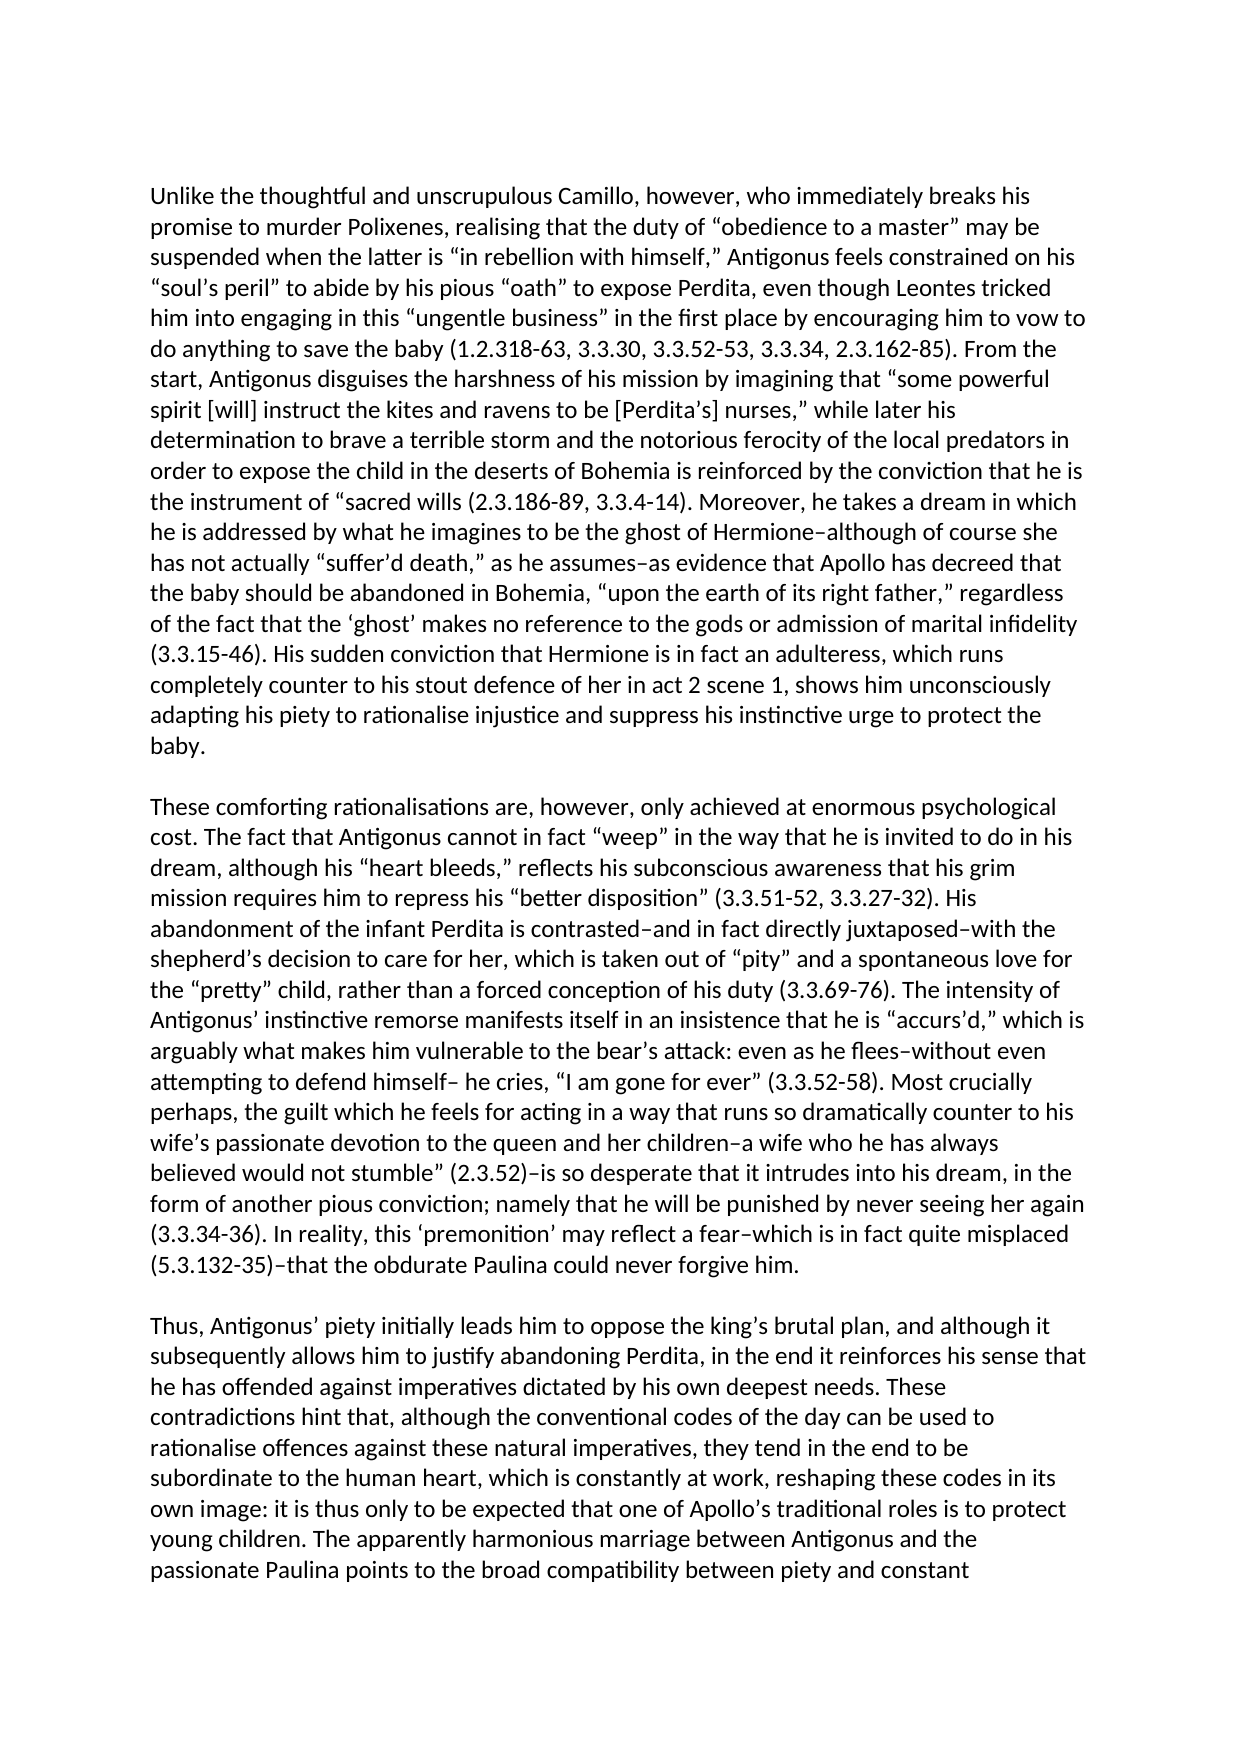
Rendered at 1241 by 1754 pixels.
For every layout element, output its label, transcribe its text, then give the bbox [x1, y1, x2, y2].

text These comforting rationalisations are, however, only achieved at enormous psychological cost. The fact that Antigonus cannot in fact “weep” in the way that he is invited to do in his dream, although his “heart bleeds,” reflects his subconscious awareness that his grim mission requires him to repress his “better disposition” (3.3.51-52, 3.3.27-32). His abandonment of the infant Perdita is contrasted–and in fact directly juxtaposed–with the shepherd’s decision to care for her, which is taken out of “pity” and a spontaneous love for the “pretty” child, rather than a forced conception of his duty (3.3.69-76). The intensity of Antigonus’ instinctive remorse manifests itself in an insistence that he is “accurs’d,” which is arguably what makes him vulnerable to the bear’s attack: even as he flees–without even attempting to defend himself– he cries, “I am gone for ever” (3.3.52-58). Most crucially perhaps, the guilt which he feels for acting in a way that runs so dramatically counter to his wife’s passionate devotion to the queen and her children–a wife who he has always believed would not stumble” (2.3.52)–is so desperate that it intrudes into his dream, in the form of another pious conviction; namely that he will be punished by never seeing her again (3.3.34-36). In reality, this ‘premonition’ may reflect a fear–which is in fact quite misplaced (5.3.132-35)–that the obdurate Paulina could never forgive him. [150, 791, 1090, 1279]
text Unlike the thoughtful and unscrupulous Camillo, however, who immediately breaks his promise to murder Polixenes, realising that the duty of “obedience to a master” may be suspended when the latter is “in rebellion with himself,” Antigonus feels constrained on his “soul’s peril” to abide by his pious “oath” to expose Perdita, even though Leontes tricked him into engaging in this “ungentle business” in the first place by encouraging him to vow to do anything to save the baby (1.2.318-63, 3.3.30, 3.3.52-53, 3.3.34, 2.3.162-85). From the start, Antigonus disguises the harshness of his mission by imagining that “some powerful spirit [will] instruct the kites and ravens to be [Perdita’s] nurses,” while later his determination to brave a terrible storm and the notorious ferocity of the local predators in order to expose the child in the deserts of Bohemia is reinforced by the conviction that he is the instrument of “sacred wills (2.3.186-89, 3.3.4-14). Moreover, he takes a dream in which he is addressed by what he imagines to be the ghost of Hermione–although of course she has not actually “suffer’d death,” as he assumes–as evidence that Apollo has decreed that the baby should be abandoned in Bohemia, “upon the earth of its right father,” regardless of the fact that the ‘ghost’ makes no reference to the gods or admission of marital infidelity (3.3.15-46). His sudden conviction that Hermione is in fact an adulteress, which runs completely counter to his stout defence of her in act 2 scene 1, shows him unconsciously adapting his piety to rationalise injustice and suppress his instinctive urge to protect the baby. [150, 181, 1090, 760]
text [150, 1310, 1090, 1584]
